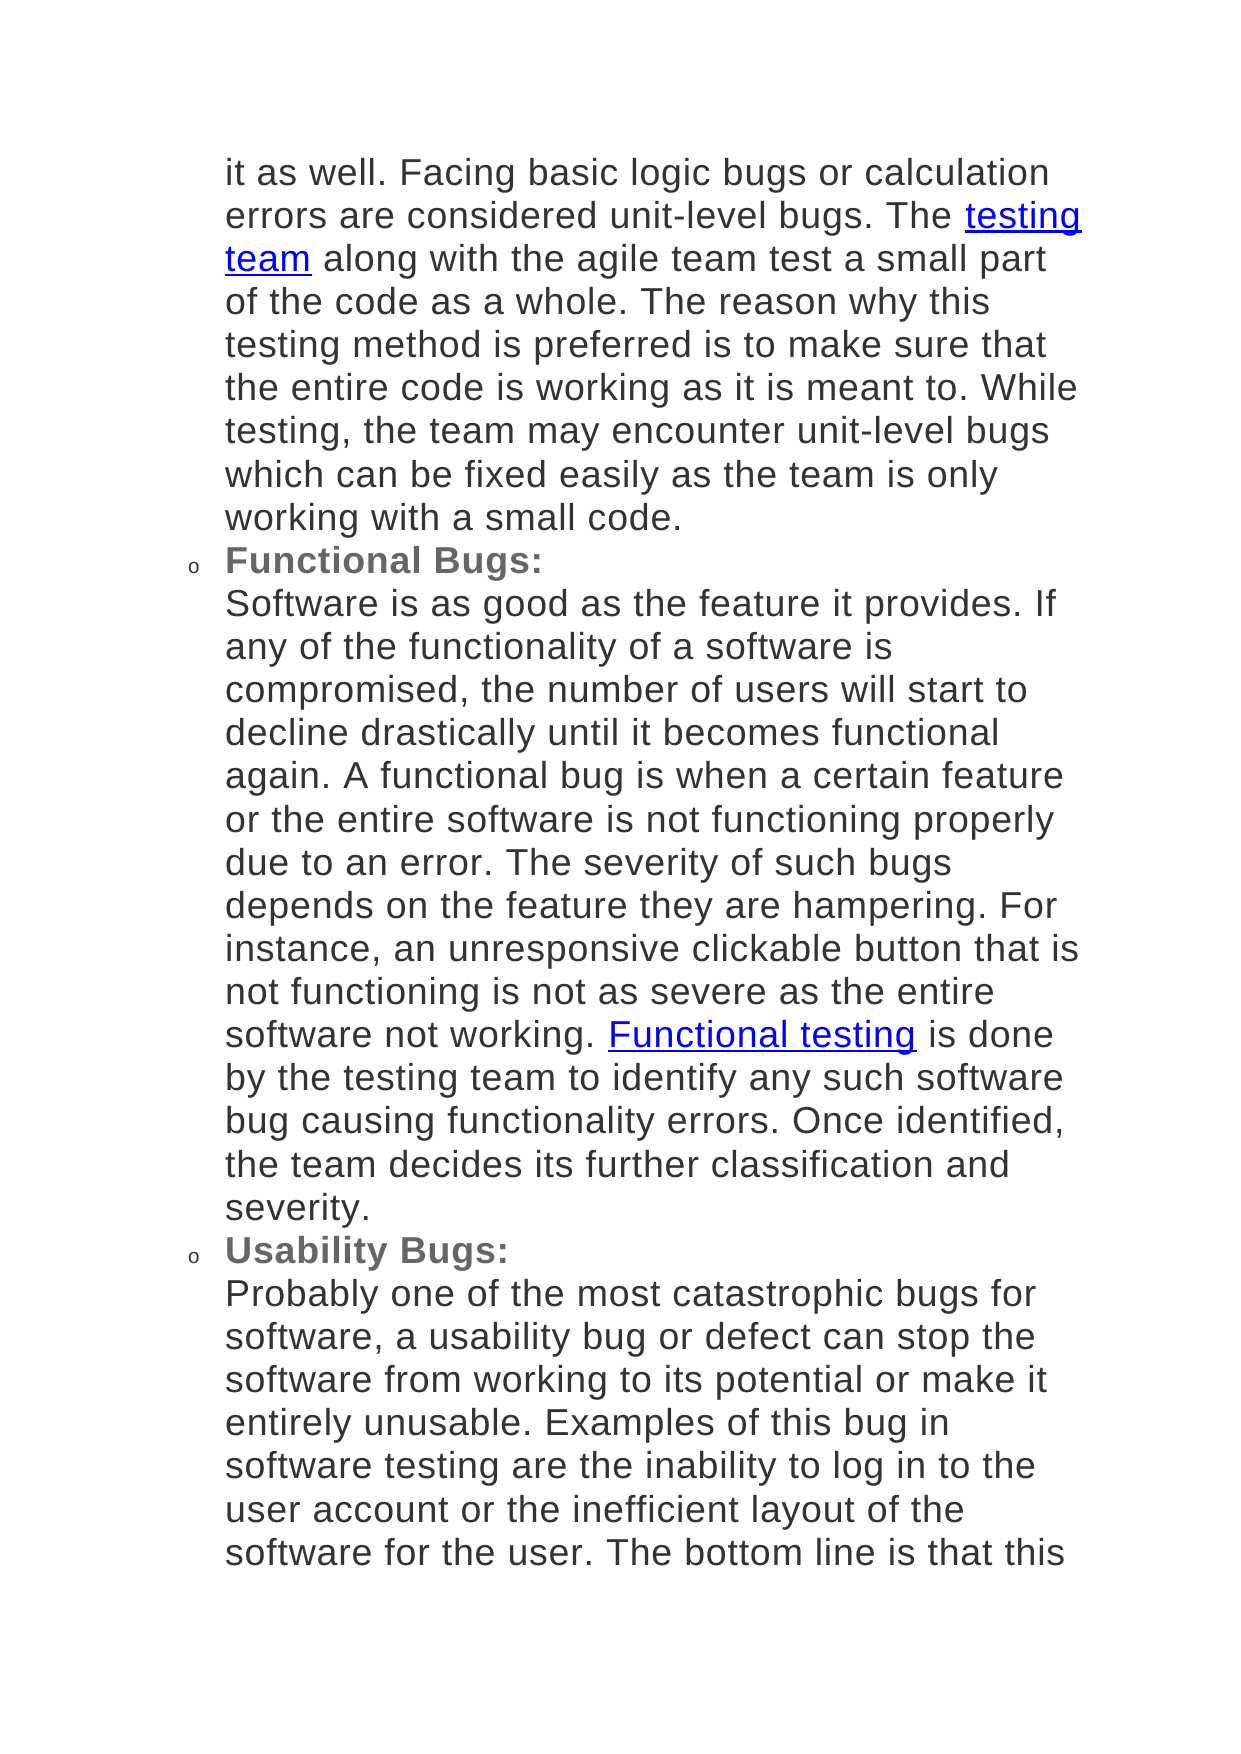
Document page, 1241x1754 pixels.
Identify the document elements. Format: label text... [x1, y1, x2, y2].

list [187, 1228, 1090, 1573]
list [187, 150, 1090, 538]
list Functional Bugs: Software is as good as the feature it provides. If any of the functionality of a software is compromised, the number of users will start to decline drastically until it becomes functional again. A functional bug is when a certain feature or the entire software is not functioning properly due to an error. The severity of such bugs depends on the feature they are hampering. For instance, an unresponsive clickable button that is not functioning is not as severe as the entire software not working. Functional testing is done by the testing team to identify any such software bug causing functionality errors. Once identified, the team decides its further classification and severity. [187, 538, 1090, 1228]
